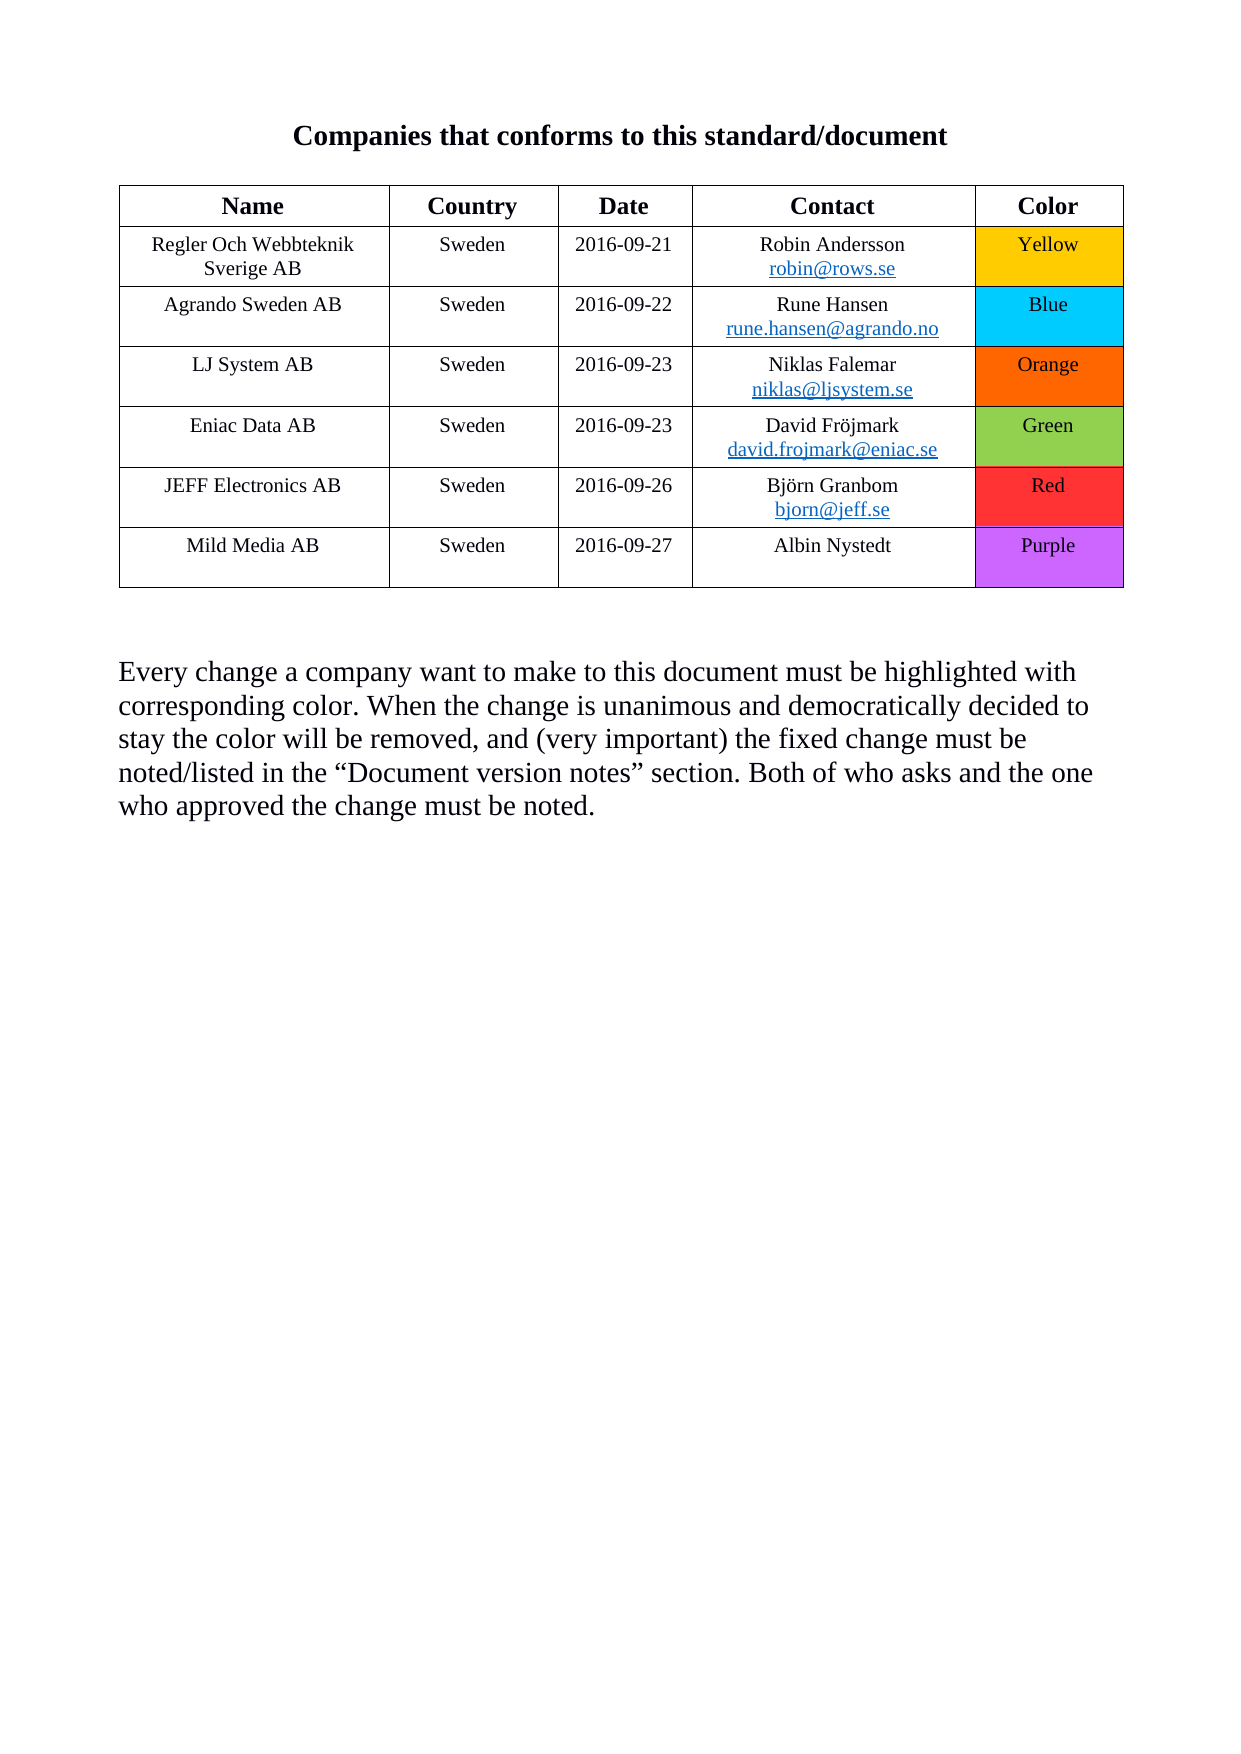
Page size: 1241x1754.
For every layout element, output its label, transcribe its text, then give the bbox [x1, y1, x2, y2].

table_cell Björn Granbom bjorn@jeff.se [693, 468, 975, 526]
table_header Contact [693, 186, 975, 226]
table_cell LJ System AB [120, 347, 389, 406]
table_cell Robin Andersson robin@rows.se [693, 227, 975, 286]
table_cell Sweden [390, 468, 558, 526]
table_header Date [559, 186, 692, 226]
table_cell 2016-09-22 [559, 287, 692, 346]
table_cell 2016-09-27 [559, 528, 692, 587]
table_cell David Fröjmark david.frojmark@eniac.se [693, 407, 975, 466]
table_cell JEFF Electronics AB [120, 468, 389, 526]
table_cell Sweden [390, 347, 558, 406]
text Companies that conforms to this standard/document [118, 118, 1122, 152]
table_cell Sweden [390, 407, 558, 466]
table_cell Niklas Falemar niklas@ljsystem.se [693, 347, 975, 406]
table_cell Mild Media AB [120, 528, 389, 587]
table_header Color [976, 186, 1123, 226]
table_cell Albin Nystedt [693, 528, 975, 587]
text Every change a company want to make to this document must be highlighted with corresponding color. When the change is unanimous and democratically decided to stay the color will be removed, and (very important) the fixed change must be noted/listed in the “Document version notes” section. Both of who asks and the one who approved the change must be noted. [118, 654, 1122, 822]
table_cell Purple [976, 528, 1123, 587]
table_cell Yellow [976, 227, 1123, 286]
table_cell 2016-09-23 [559, 407, 692, 466]
table_cell Sweden [390, 528, 558, 587]
table_cell Green [976, 407, 1123, 466]
table_cell Eniac Data AB [120, 407, 389, 466]
table_cell Red [976, 468, 1123, 526]
table_cell Orange [976, 347, 1123, 406]
table_cell Blue [976, 287, 1123, 346]
table_cell 2016-09-23 [559, 347, 692, 406]
table_cell 2016-09-21 [559, 227, 692, 286]
table_cell Sweden [390, 287, 558, 346]
table_header Name [120, 186, 389, 226]
table_header Country [390, 186, 558, 226]
table_cell Rune Hansen rune.hansen@agrando.no [693, 287, 975, 346]
table_cell 2016-09-26 [559, 468, 692, 526]
table_cell Sweden [390, 227, 558, 286]
table_cell Regler Och Webbteknik Sverige AB [120, 227, 389, 286]
table_cell Agrando Sweden AB [120, 287, 389, 346]
